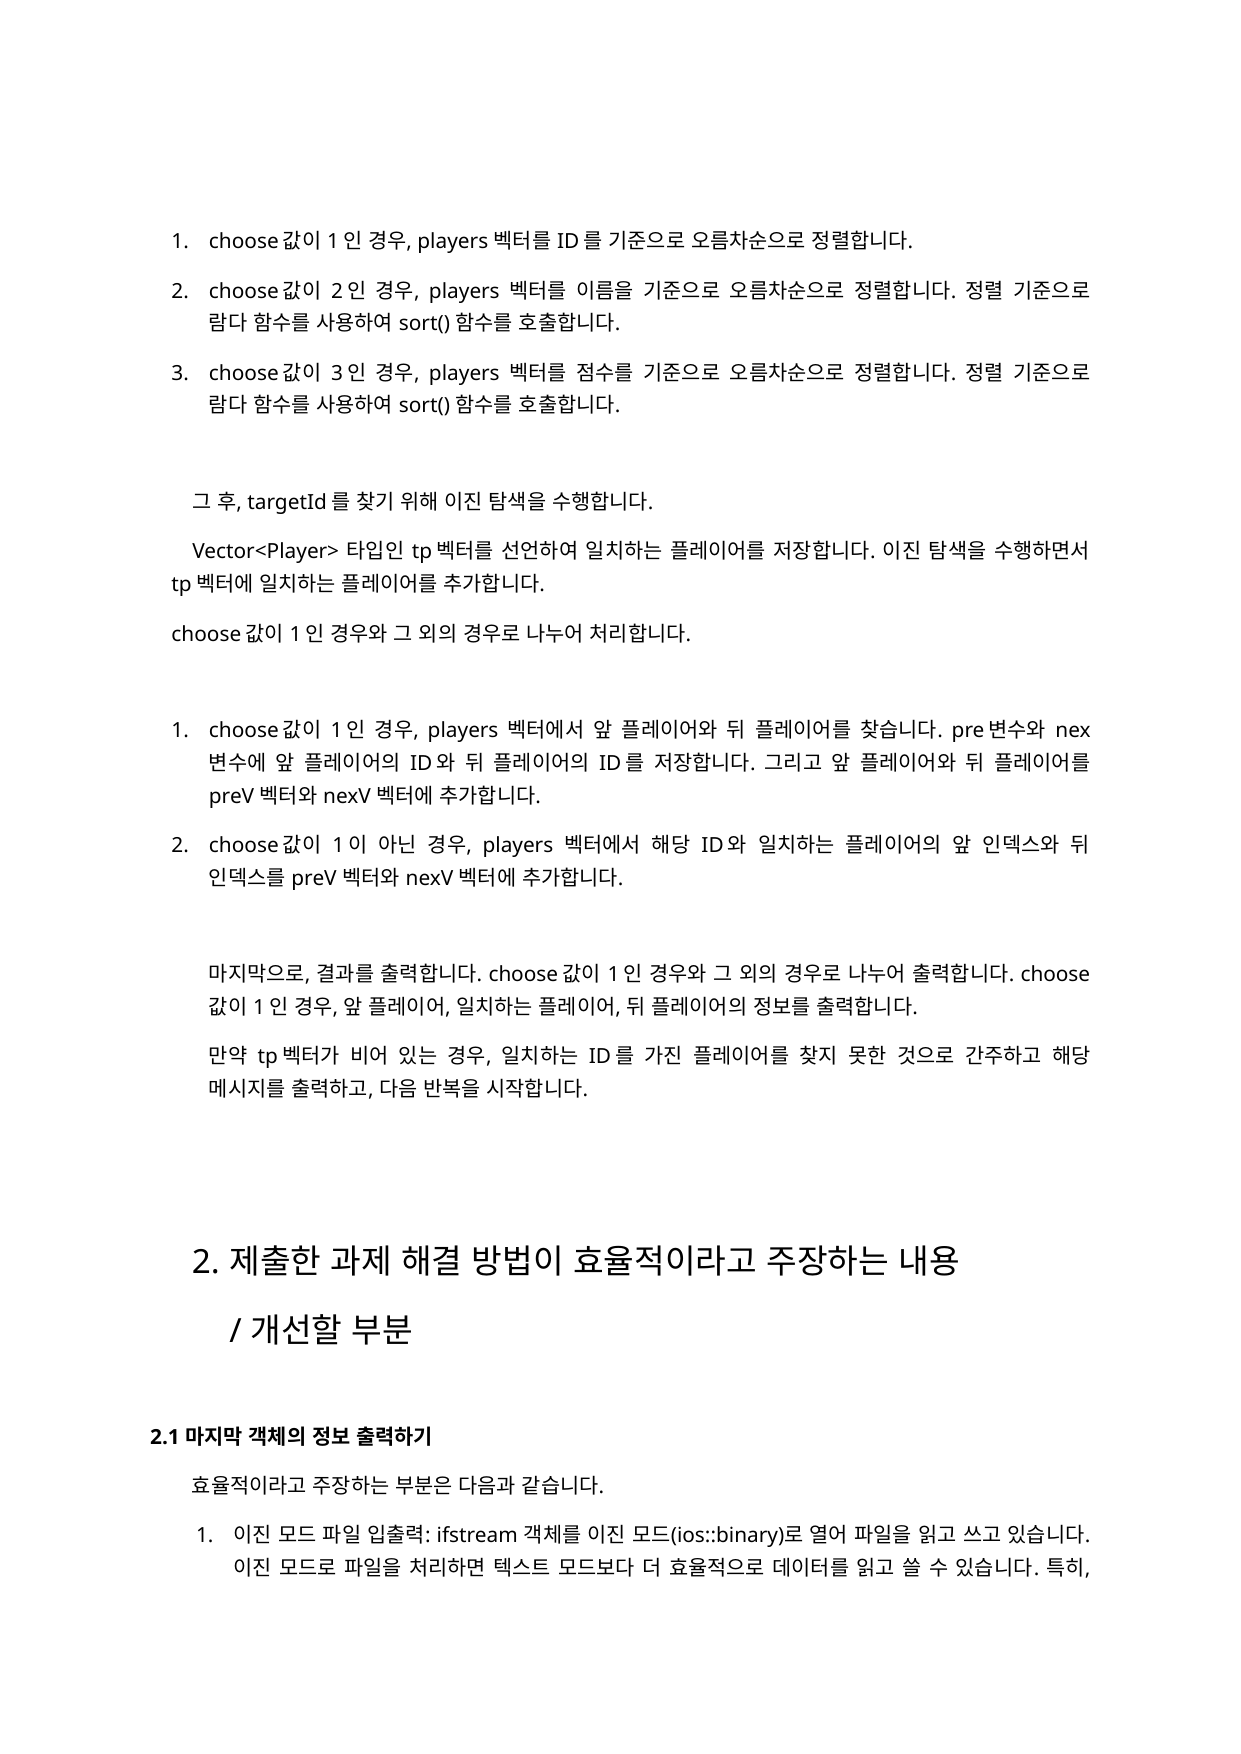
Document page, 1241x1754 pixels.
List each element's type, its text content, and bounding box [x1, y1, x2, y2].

list choose값이 1인 경우, players 벡터를 ID를 기준으로 오름차순으로 정렬합니다. [171, 224, 1090, 255]
text 2.1 마지막 객체의 정보 출력하기 [150, 1420, 1090, 1450]
list 제출한 과제 해결 방법이 효율적이라고 주장하는 내용 [192, 1235, 1090, 1283]
text choose값이 1인 경우와 그 외의 경우로 나누어 처리합니다. [171, 617, 1090, 647]
list choose값이 3인 경우, players 벡터를 점수를 기준으로 오름차순으로 정렬합니다. 정렬 기준으로 람다 함수를 사용하여 sort() 함수를 호출합니다. [171, 356, 1090, 419]
text Vector<Player> 타입인 tp벡터를 선언하여 일치하는 플레이어를 저장합니다. 이진 탐색을 수행하면서 tp벡터에 일치하는 플레이어를 추가합니다. [171, 535, 1090, 598]
list 만약 tp벡터가 비어 있는 경우, 일치하는 ID를 가진 플레이어를 찾지 못한 것으로 간주하고 해당 메시지를 출력하고, 다음 반복을 시작합니다. [209, 1040, 1090, 1103]
list / 개선할 부분 [229, 1304, 1090, 1352]
list choose값이 1인 경우, players 벡터에서 앞 플레이어와 뒤 플레이어를 찾습니다. pre변수와 nex변수에 앞 플레이어의 ID와 뒤 플레이어의 ID를 저장합니다. 그리고 앞 플레이어와 뒤 플레이어를 preV 벡터와 nexV 벡터에 추가합니다. [171, 713, 1090, 809]
list 마지막으로, 결과를 출력합니다. choose값이 1인 경우와 그 외의 경우로 나누어 출력합니다. choose값이 1인 경우, 앞 플레이어, 일치하는 플레이어, 뒤 플레이어의 정보를 출력합니다. [209, 958, 1090, 1021]
list choose값이 2인 경우, players 벡터를 이름을 기준으로 오름차순으로 정렬합니다. 정렬 기준으로 람다 함수를 사용하여 sort() 함수를 호출합니다. [171, 274, 1090, 337]
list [196, 1519, 1090, 1582]
text 효율적이라고 주장하는 부분은 다음과 같습니다. [150, 1469, 1090, 1499]
text 그 후, targetId를 찾기 위해 이진 탐색을 수행합니다. [171, 485, 1090, 516]
list choose값이 1이 아닌 경우, players 벡터에서 해당 ID와 일치하는 플레이어의 앞 인덱스와 뒤 인덱스를 preV 벡터와 nexV 벡터에 추가합니다. [171, 828, 1090, 891]
